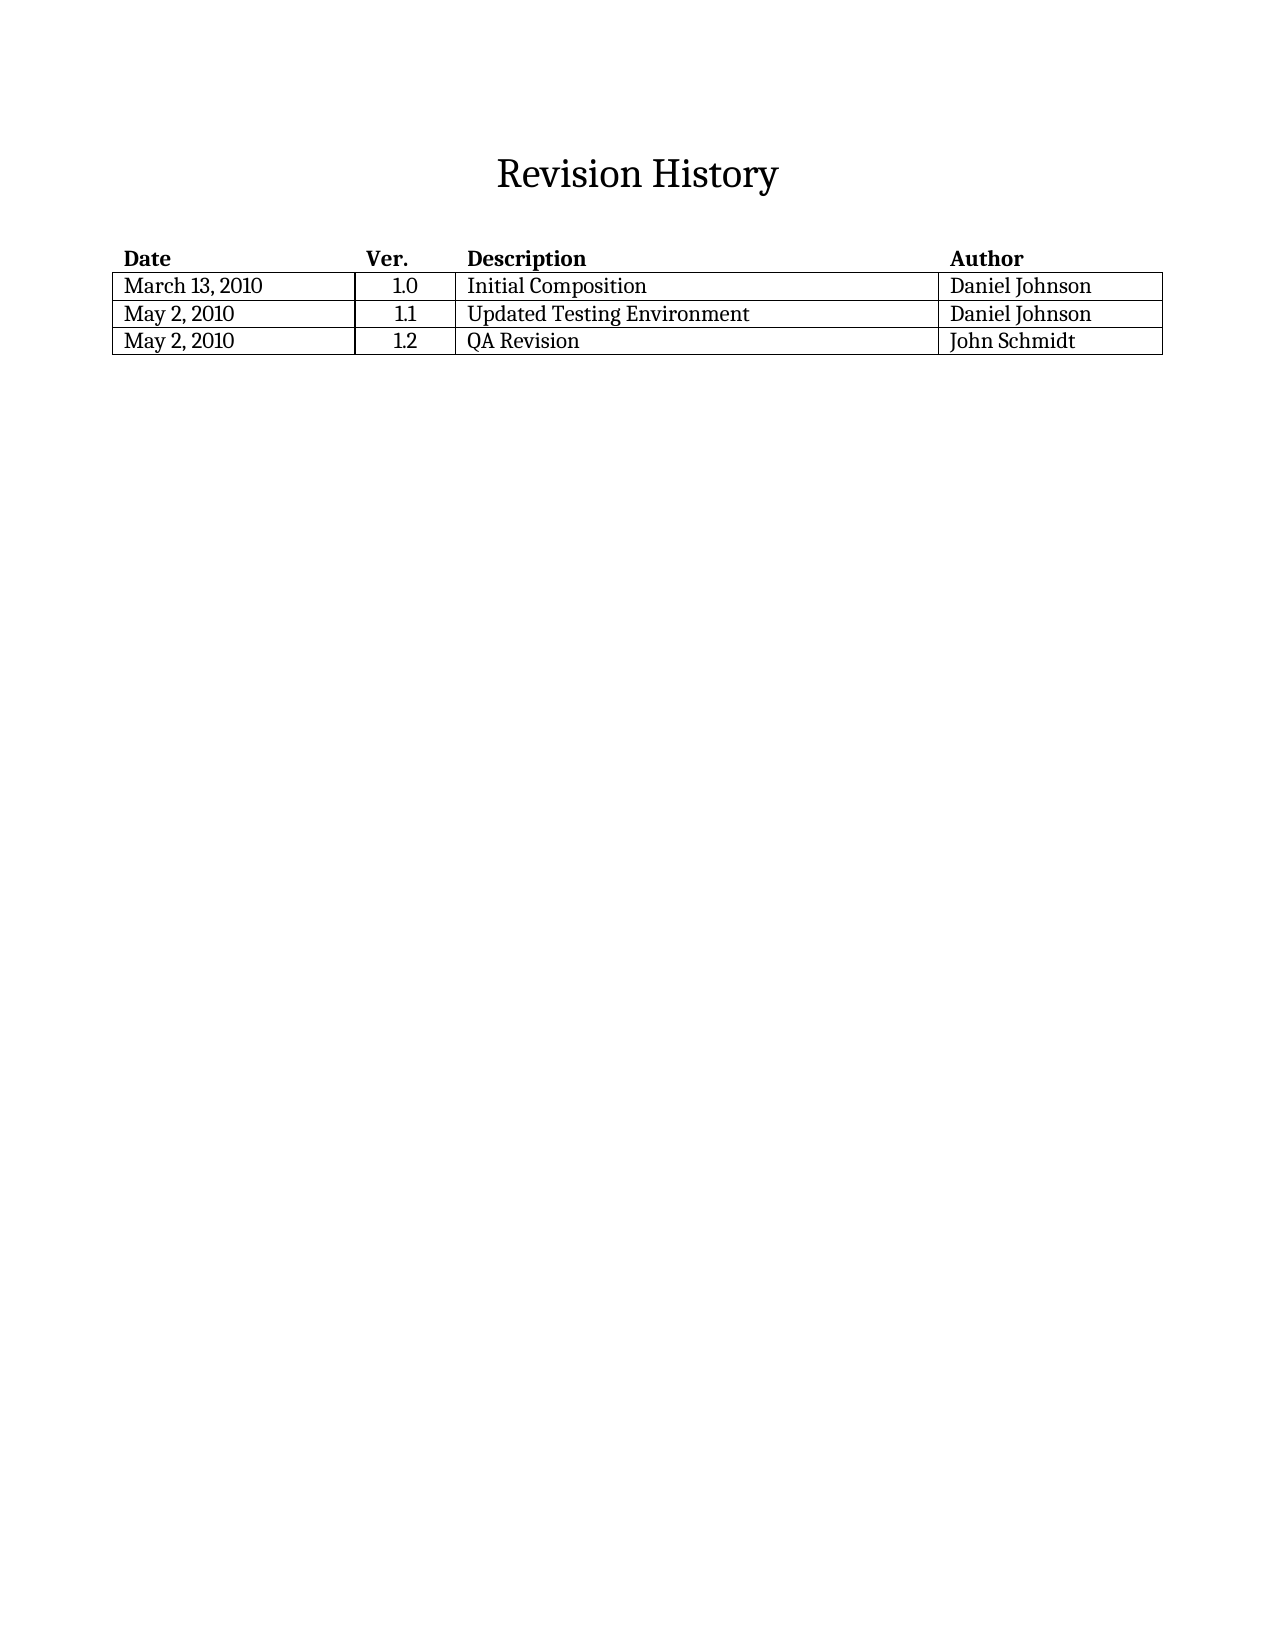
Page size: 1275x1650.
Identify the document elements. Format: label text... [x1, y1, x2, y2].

table_cell John Schmidt [939, 328, 1162, 354]
table_cell May 2, 2010 [113, 328, 354, 354]
table_header Description [456, 246, 939, 272]
text Revision History [150, 150, 1125, 198]
table_cell 1.2 [356, 328, 455, 354]
table_cell 1.1 [356, 301, 455, 327]
table_cell Daniel Johnson [939, 273, 1162, 299]
table_cell QA Revision [456, 328, 938, 354]
table_cell May 2, 2010 [113, 301, 354, 327]
table_cell Updated Testing Environment [456, 301, 938, 327]
table_cell 1.0 [356, 273, 455, 299]
table_header Author [939, 246, 1162, 272]
table_cell Daniel Johnson [939, 301, 1162, 327]
table_header Date [113, 246, 355, 272]
table_cell March 13, 2010 [113, 273, 354, 299]
table_cell Initial Composition [456, 273, 938, 299]
table_header Ver. [355, 246, 456, 272]
